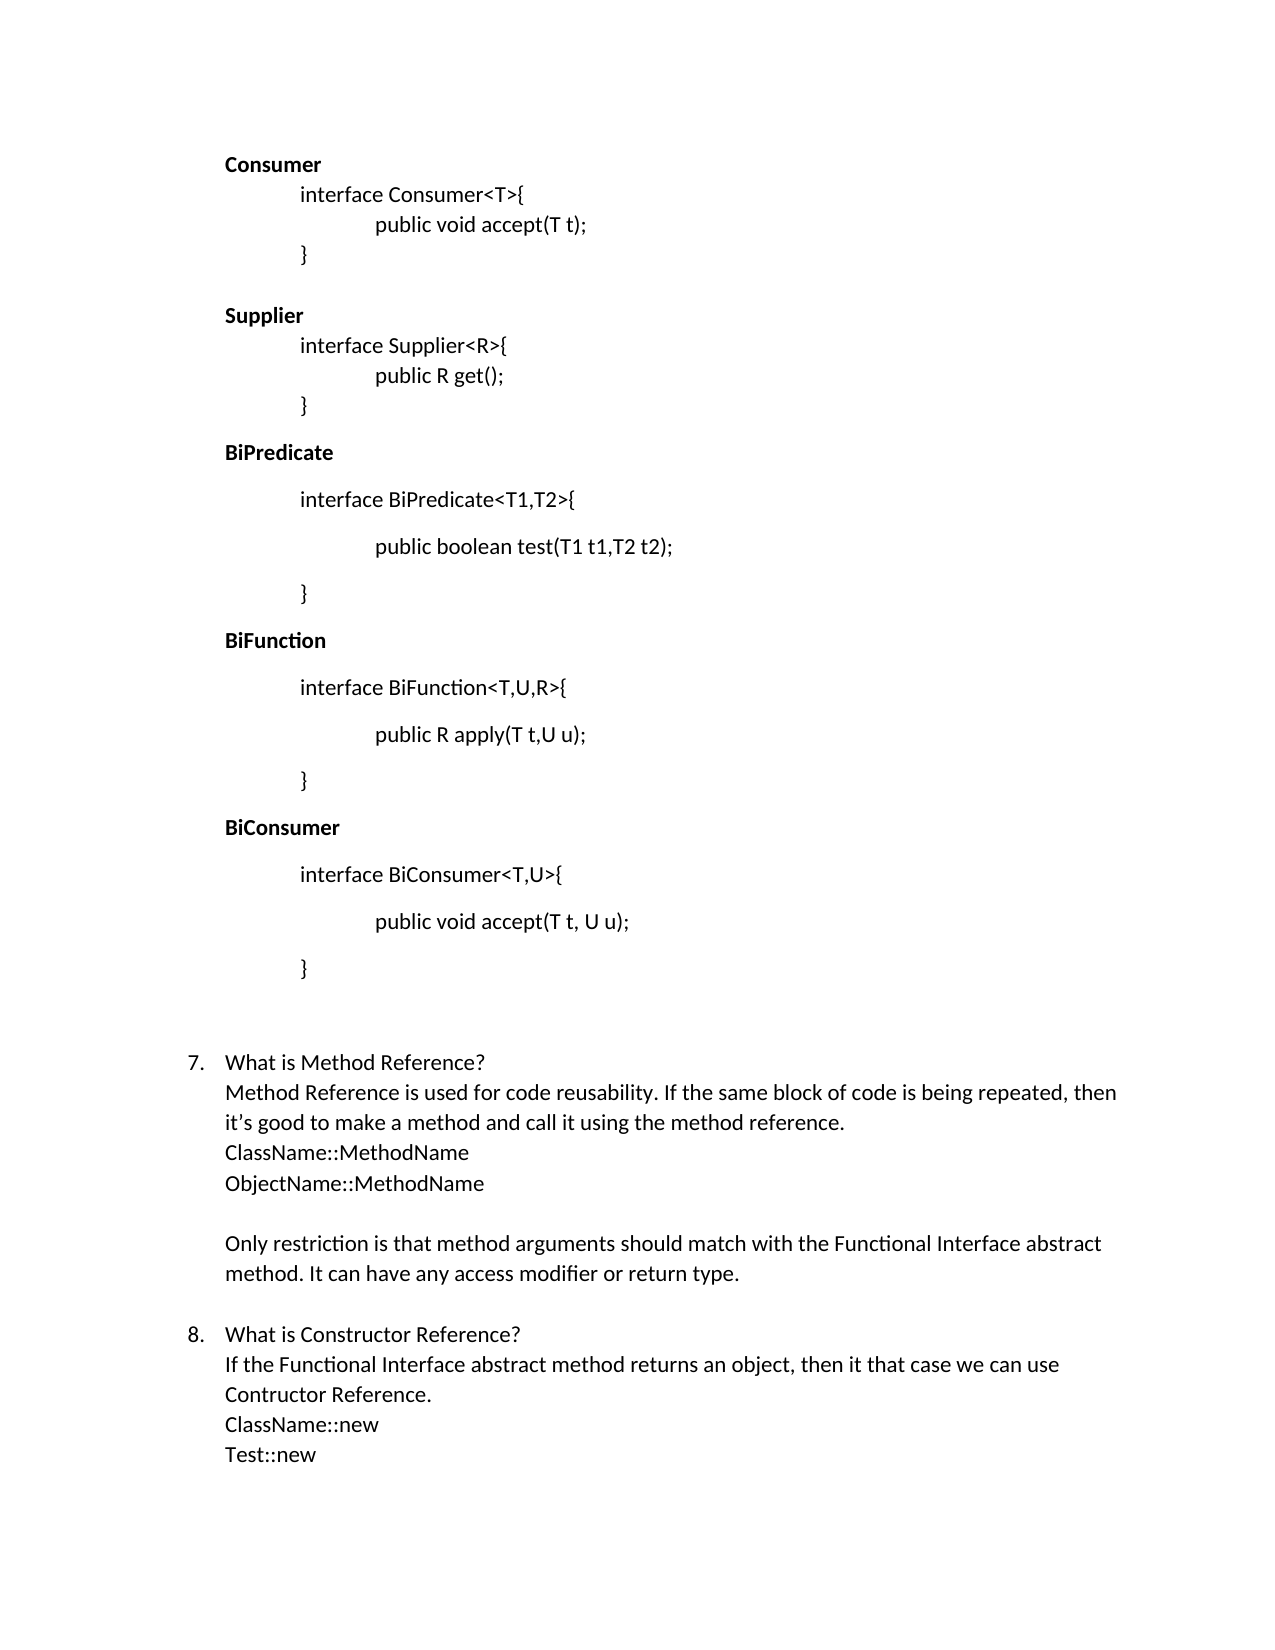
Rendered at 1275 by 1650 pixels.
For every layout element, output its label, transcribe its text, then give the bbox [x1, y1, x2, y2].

text interface BiConsumer<T,U>{ [300, 860, 1125, 888]
list ClassName::new [225, 1410, 1125, 1438]
list ClassName::MethodName [225, 1138, 1125, 1167]
list What is Method Reference? [187, 1048, 1125, 1076]
text } [225, 579, 1125, 607]
list BiConsumer [225, 813, 1125, 842]
text } [300, 954, 1125, 982]
list interface Supplier<R>{ [225, 331, 1125, 359]
text interface BiFunction<T,U,R>{ [300, 673, 1125, 701]
text public void accept(T t, U u); [300, 907, 1125, 935]
text BiPredicate [150, 438, 1125, 467]
text public R apply(T t,U u); [300, 720, 1125, 748]
list BiFunction [225, 626, 1125, 654]
list ObjectName::MethodName [225, 1169, 1125, 1197]
list public R get(); [300, 361, 1125, 389]
list Only restriction is that method arguments should match with the Functional Interface abstract method. It can have any access modifier or return type. [225, 1229, 1125, 1287]
list interface Consumer<T>{ [225, 180, 1125, 208]
list Method Reference is used for code reusability. If the same block of code is being repeated, then it’s good to make a method and call it using the method reference. [225, 1078, 1125, 1136]
text public boolean test(T1 t1,T2 t2); [150, 532, 1125, 560]
list } [300, 241, 1125, 269]
text } [300, 767, 1125, 795]
list What is Constructor Reference? [187, 1320, 1125, 1348]
list Test::new [225, 1441, 1125, 1469]
list public void accept(T t); [300, 210, 1125, 238]
list Supplier [225, 301, 1125, 329]
text interface BiPredicate<T1,T2>{ [225, 485, 1125, 513]
list If the Functional Interface abstract method returns an object, then it that case we can use Contructor Reference. [225, 1350, 1125, 1408]
list } [300, 392, 1125, 420]
list Consumer [225, 150, 1125, 178]
